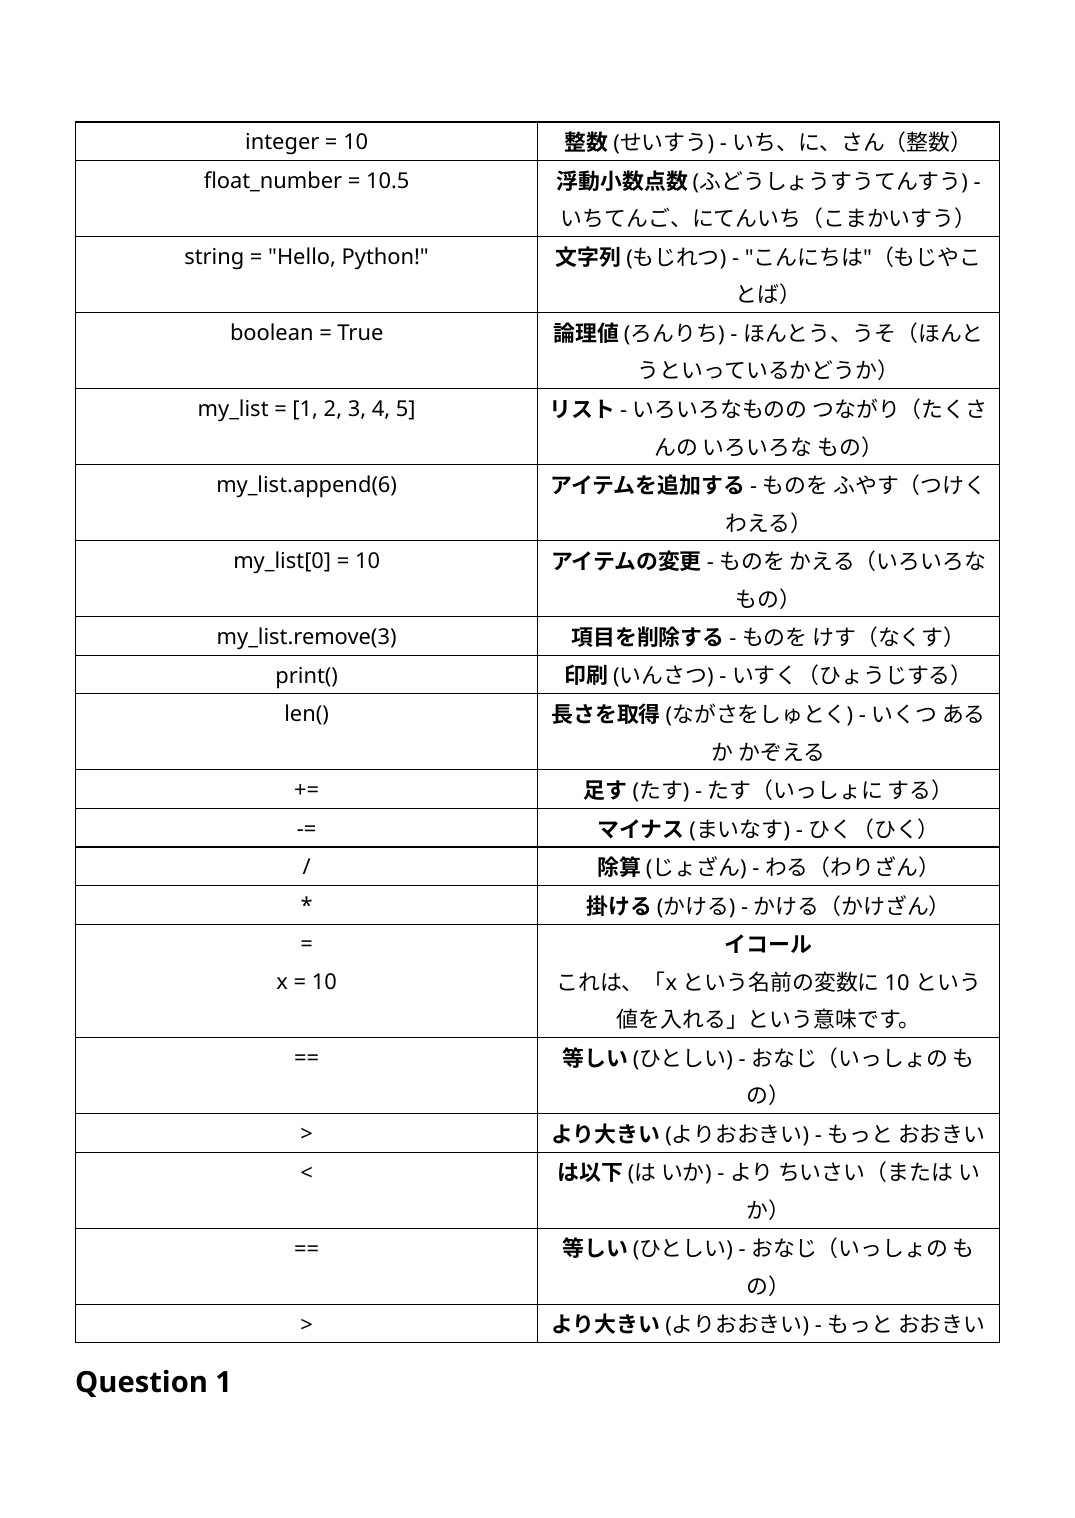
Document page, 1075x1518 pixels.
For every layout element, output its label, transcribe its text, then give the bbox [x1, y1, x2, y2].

table_cell > [76, 1114, 537, 1152]
table_cell == [76, 1229, 537, 1304]
table_cell == [76, 1038, 537, 1113]
table_header 整数 (せいすう) - いち、に、さん（整数） [538, 123, 999, 160]
table_cell は以下 (は いか) - より ちいさい（または いか） [538, 1153, 999, 1228]
table_cell boolean = True [76, 313, 537, 388]
table_cell float_number = 10.5 [76, 161, 537, 236]
table_cell print() [76, 656, 537, 693]
table_cell += [76, 770, 537, 808]
table_cell > [76, 1305, 537, 1342]
table_cell string = "Hello, Python!" [76, 237, 537, 312]
table_cell * [76, 886, 537, 923]
table_cell len() [76, 694, 537, 769]
table_cell 等しい (ひとしい) - おなじ（いっしょの もの） [538, 1038, 999, 1113]
table_cell < [76, 1153, 537, 1228]
table_cell イコール これは、「x という名前の変数に 10 という値を入れる」という意味です。 [538, 925, 999, 1037]
table_cell 掛ける (かける) - かける（かけざん） [538, 886, 999, 923]
table_cell リスト - いろいろなものの つながり（たくさんの いろいろな もの） [538, 389, 999, 464]
table_cell 項目を削除する - ものを けす（なくす） [538, 617, 999, 655]
table_cell my_list.append(6) [76, 465, 537, 540]
table_cell my_list = [1, 2, 3, 4, 5] [76, 389, 537, 464]
text Question 1 [75, 1343, 1000, 1418]
table_cell = x = 10 [76, 925, 537, 1037]
table_cell 除算 (じょざん) - わる（わりざん） [538, 848, 999, 885]
table_header integer = 10 [76, 123, 537, 160]
table_cell my_list.remove(3) [76, 617, 537, 655]
table_cell 論理値 (ろんりち) - ほんとう、うそ（ほんとうといっているかどうか） [538, 313, 999, 388]
table_cell マイナス (まいなす) - ひく（ひく） [538, 809, 999, 846]
table_cell アイテムを追加する - ものを ふやす（つけくわえる） [538, 465, 999, 540]
table_cell 浮動小数点数 (ふどうしょうすうてんすう) - いちてんご、にてんいち（こまかいすう） [538, 161, 999, 236]
table_cell 長さを取得 (ながさをしゅとく) - いくつ あるか かぞえる [538, 694, 999, 769]
table_cell -= [76, 809, 537, 846]
table_cell / [76, 848, 537, 885]
table_cell より大きい (よりおおきい) - もっと おおきい [538, 1305, 999, 1342]
table_cell 等しい (ひとしい) - おなじ（いっしょの もの） [538, 1229, 999, 1304]
table_cell アイテムの変更 - ものを かえる（いろいろな もの） [538, 541, 999, 616]
table_cell 足す (たす) - たす（いっしょに する） [538, 770, 999, 808]
table_cell より大きい (よりおおきい) - もっと おおきい [538, 1114, 999, 1152]
table_cell my_list[0] = 10 [76, 541, 537, 616]
table_cell 印刷 (いんさつ) - いすく（ひょうじする） [538, 656, 999, 693]
table_cell 文字列 (もじれつ) - "こんにちは"（もじやことば） [538, 237, 999, 312]
